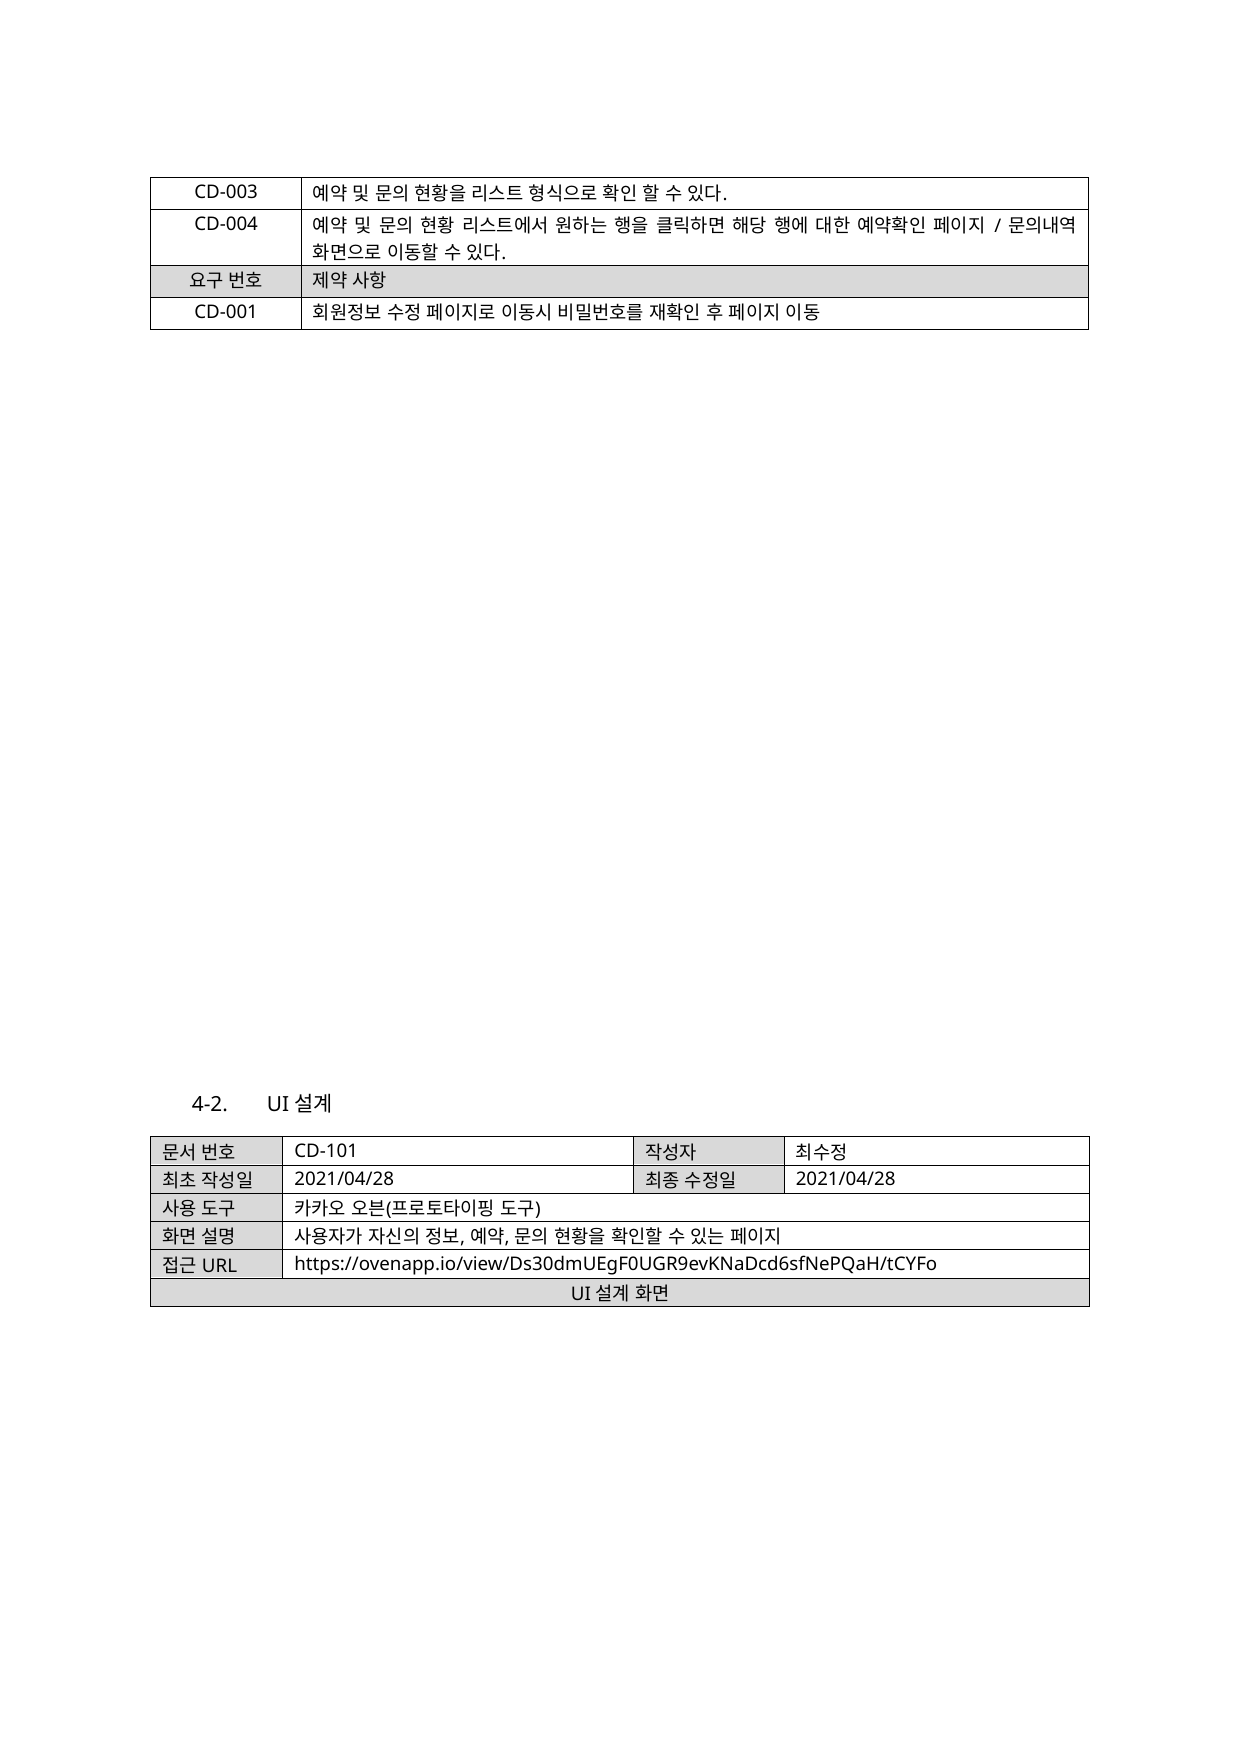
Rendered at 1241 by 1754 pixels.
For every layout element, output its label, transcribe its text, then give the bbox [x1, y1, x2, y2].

table_cell 사용 도구 [151, 1194, 282, 1221]
table_cell 접근 URL [151, 1250, 282, 1277]
list UI 설계 [192, 1087, 1090, 1117]
table_header 최수정 [785, 1137, 1089, 1164]
table_cell 카카오 오븐(프로토타이핑 도구) [283, 1194, 1089, 1221]
table_cell 최종 수정일 [634, 1166, 784, 1193]
table_cell 예약 및 문의 현황을 리스트 형식으로 확인 할 수 있다. [302, 178, 1088, 209]
table_cell 최초 작성일 [151, 1166, 282, 1193]
table_cell 회원정보 수정 페이지로 이동시 비밀번호를 재확인 후 페이지 이동 [302, 298, 1088, 329]
table_header 작성자 [634, 1137, 784, 1164]
table_cell CD-001 [151, 298, 301, 329]
table_cell 2021/04/28 [785, 1166, 1089, 1193]
table_cell 2021/04/28 [283, 1166, 633, 1193]
table_cell 화면 설명 [151, 1222, 282, 1249]
table_cell CD-004 [151, 210, 301, 265]
table_cell 요구 번호 [151, 266, 301, 297]
table_cell 사용자가 자신의 정보, 예약, 문의 현황을 확인할 수 있는 페이지 [283, 1222, 1089, 1249]
table_cell 제약 사항 [302, 266, 1088, 297]
table_cell https://ovenapp.io/view/Ds30dmUEgF0UGR9evKNaDcd6sfNePQaH/tCYFo [283, 1250, 1089, 1277]
table_cell UI 설계 화면 [151, 1279, 1089, 1306]
table_header 문서 번호 [151, 1137, 282, 1164]
table_cell CD-003 [151, 178, 301, 209]
table_cell 예약 및 문의 현황 리스트에서 원하는 행을 클릭하면 해당 행에 대한 예약확인 페이지 / 문의내역 화면으로 이동할 수 있다. [302, 210, 1088, 265]
table_header CD-101 [283, 1137, 633, 1164]
